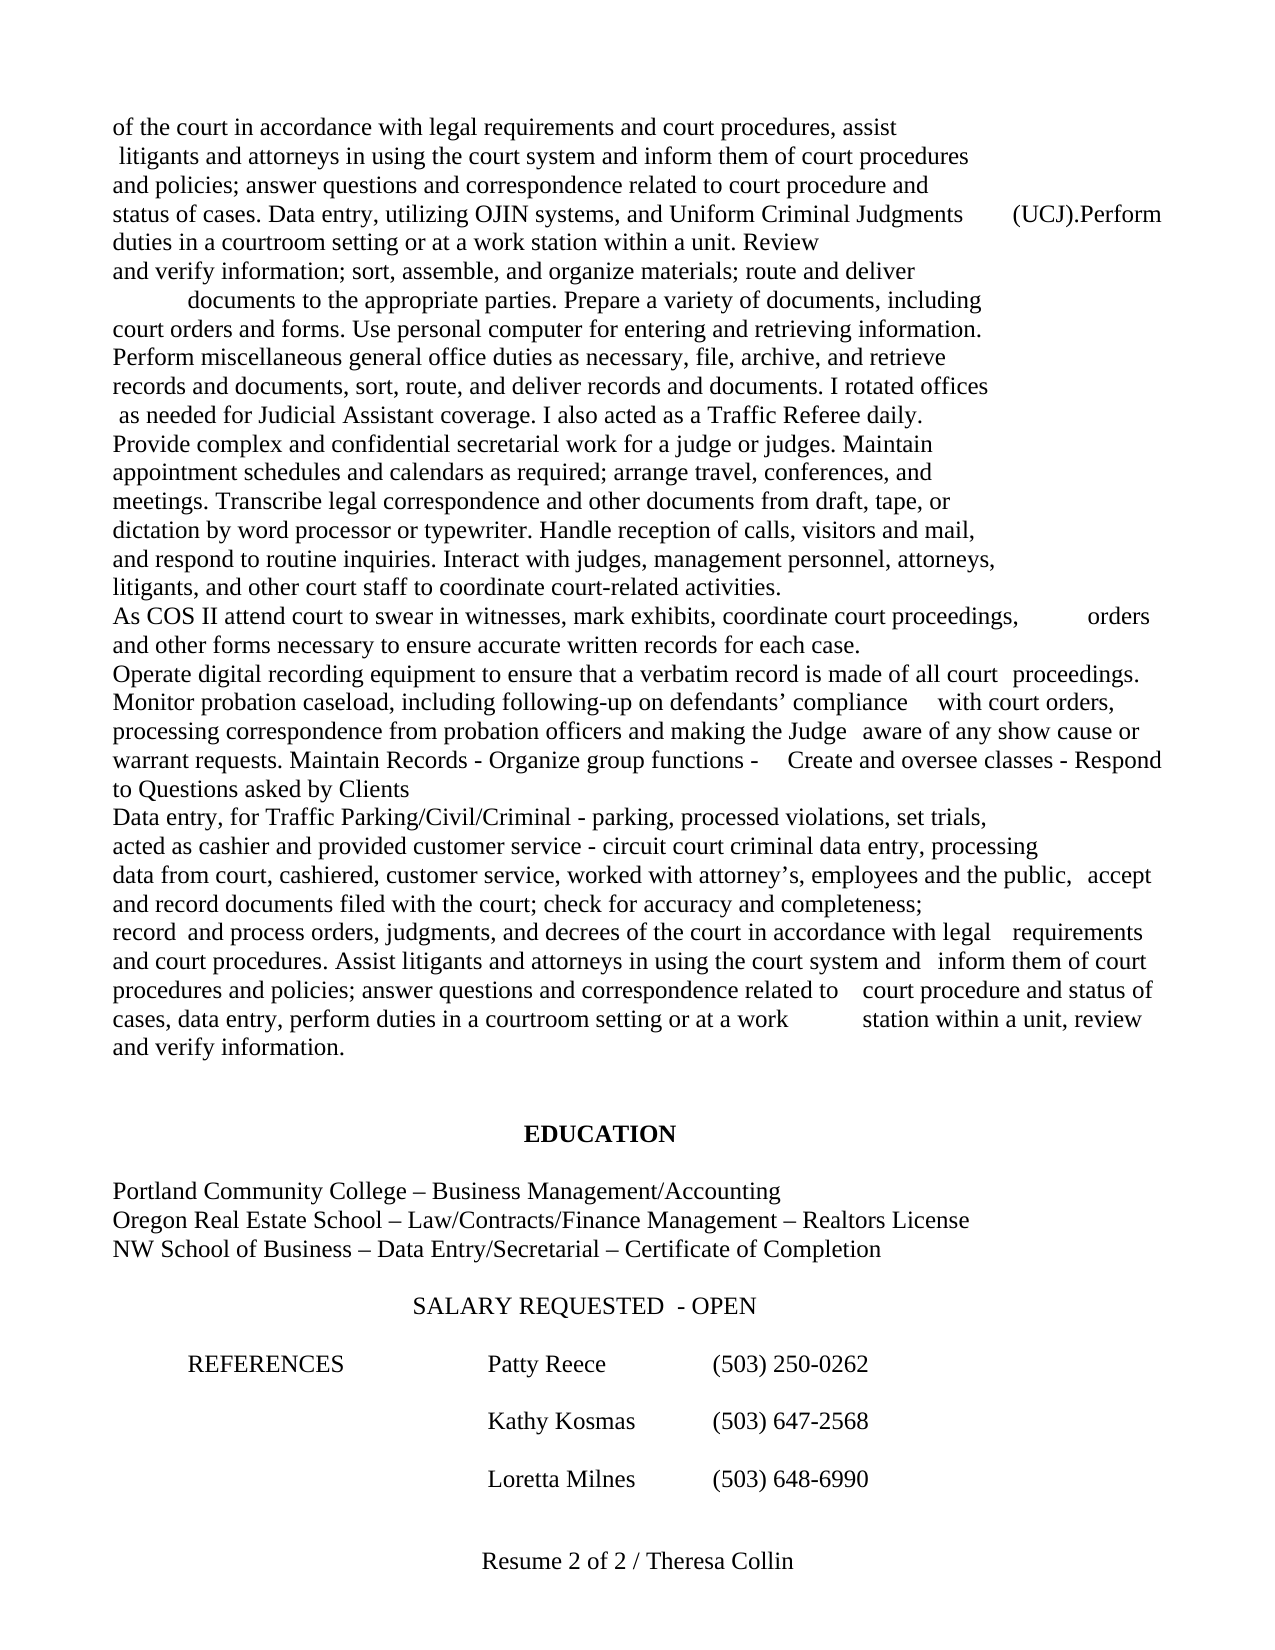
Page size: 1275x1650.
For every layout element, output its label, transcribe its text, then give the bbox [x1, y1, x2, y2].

text records and documents, sort, route, and deliver records and documents. I rotated offices [112, 371, 1162, 400]
text Perform miscellaneous general office duties as necessary, file, archive, and retrieve [112, 342, 1162, 371]
text Data entry, for Traffic Parking/Civil/Criminal - parking, processed violations, set trials, [112, 802, 1162, 831]
text court orders and forms. Use personal computer for entering and retrieving information. [112, 314, 1162, 342]
text Kathy Kosmas (503) 647-2568 [187, 1406, 1087, 1435]
text As COS II attend court to swear in witnesses, mark exhibits, coordinate court proceedings, orders and other forms necessary to ensure accurate written records for each case. [112, 601, 1162, 659]
text data from court, cashiered, customer service, worked with attorney’s, employees and the public, accept and record documents filed with the court; check for accuracy and completeness; [112, 860, 1162, 917]
text Operate digital recording equipment to ensure that a verbatim record is made of all court proceedings. Monitor probation caseload, including following-up on defendants’ compliance with court orders, processing correspondence from probation officers and making the Judge aware of any show cause or warrant requests. Maintain Records - Organize group functions - Create and oversee classes - Respond to Questions asked by Clients [112, 659, 1162, 802]
text Loretta Milnes (503) 648-6990 [187, 1464, 1087, 1492]
text as needed for Judicial Assistant coverage. I also acted as a Traffic Referee daily. [112, 400, 1162, 429]
text status of cases. Data entry, utilizing OJIN systems, and Uniform Criminal Judgments (UCJ).Perform duties in a courtroom setting or at a work station within a unit. Review [112, 199, 1162, 256]
text Oregon Real Estate School – Law/Contracts/Finance Management – Realtors License [112, 1205, 1087, 1234]
text SALARY REQUESTED - OPEN [187, 1291, 1087, 1320]
text and verify information; sort, assemble, and organize materials; route and deliver [112, 256, 1162, 285]
text REFERENCES Patty Reece (503) 250-0262 [187, 1349, 1087, 1377]
text dictation by word processor or typewriter. Handle reception of calls, visitors and mail, [112, 515, 1162, 544]
text appointment schedules and calendars as required; arrange travel, conferences, and [112, 457, 1162, 486]
text documents to the appropriate parties. Prepare a variety of documents, including [112, 285, 1162, 314]
text NW School of Business – Data Entry/Secretarial – Certificate of Completion [112, 1234, 1087, 1262]
text Provide complex and confidential secretarial work for a judge or judges. Maintain [112, 429, 1162, 457]
text acted as cashier and provided customer service - circuit court criminal data entry, processing [112, 831, 1162, 860]
text litigants and attorneys in using the court system and inform them of court procedures [112, 141, 1162, 170]
text and policies; answer questions and correspondence related to court procedure and [112, 170, 1162, 199]
text record and process orders, judgments, and decrees of the court in accordance with legal requirements and court procedures. Assist litigants and attorneys in using the court system and inform them of court procedures and policies; answer questions and correspondence related to court procedure and status of cases, data entry, perform duties in a courtroom setting or at a work station within a unit, review and verify information. [112, 917, 1162, 1061]
text meetings. Transcribe legal correspondence and other documents from draft, tape, or [112, 486, 1162, 515]
text EDUCATION [112, 1119, 1087, 1147]
text of the court in accordance with legal requirements and court procedures, assist [112, 112, 1162, 141]
text and respond to routine inquiries. Interact with judges, management personnel, attorneys, litigants, and other court staff to coordinate court-related activities. [112, 544, 1162, 601]
text Portland Community College – Business Management/Accounting [112, 1176, 1087, 1205]
